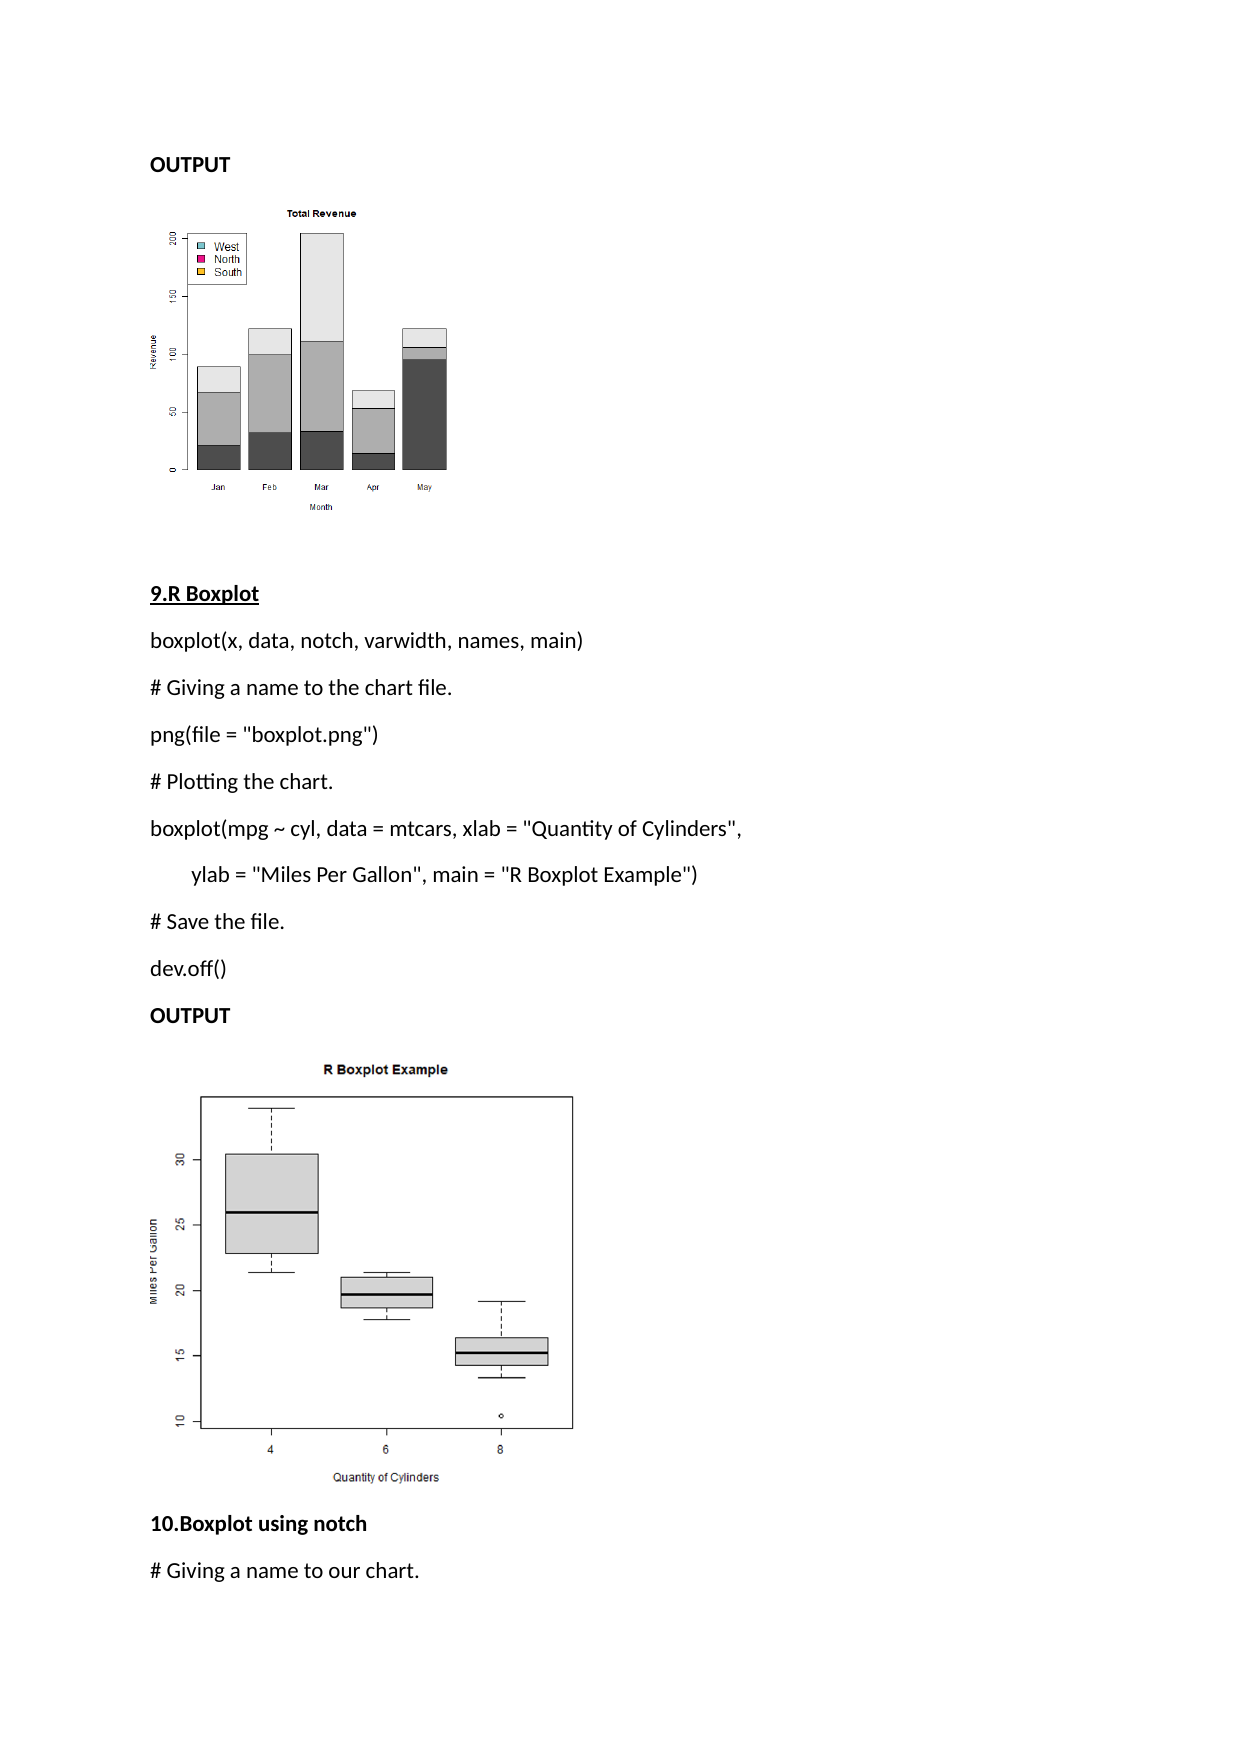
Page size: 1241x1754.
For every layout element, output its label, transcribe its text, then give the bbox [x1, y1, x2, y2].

text boxplot(x, data, notch, varwidth, names, main) [150, 626, 1090, 654]
text boxplot(mpg ~ cyl, data = mtcars, xlab = "Quantity of Cylinders", [150, 814, 1090, 842]
text # Giving a name to our chart. [150, 1556, 1090, 1584]
text # Save the file. [150, 907, 1090, 935]
picture [150, 196, 468, 514]
text OUTPUT [150, 1001, 1090, 1029]
text # Plotting the chart. [150, 767, 1090, 795]
text 10.Boxplot using notch [150, 1509, 1090, 1538]
text dev.off() [150, 954, 1090, 982]
text ylab = "Miles Per Gallon", main = "R Boxplot Example") [150, 861, 1090, 888]
text OUTPUT [150, 150, 1090, 178]
text png(file = "boxplot.png") [150, 720, 1090, 748]
text # Giving a name to the chart file. [150, 673, 1090, 701]
text 9.R Boxplot [150, 579, 1090, 607]
picture [150, 1048, 596, 1491]
